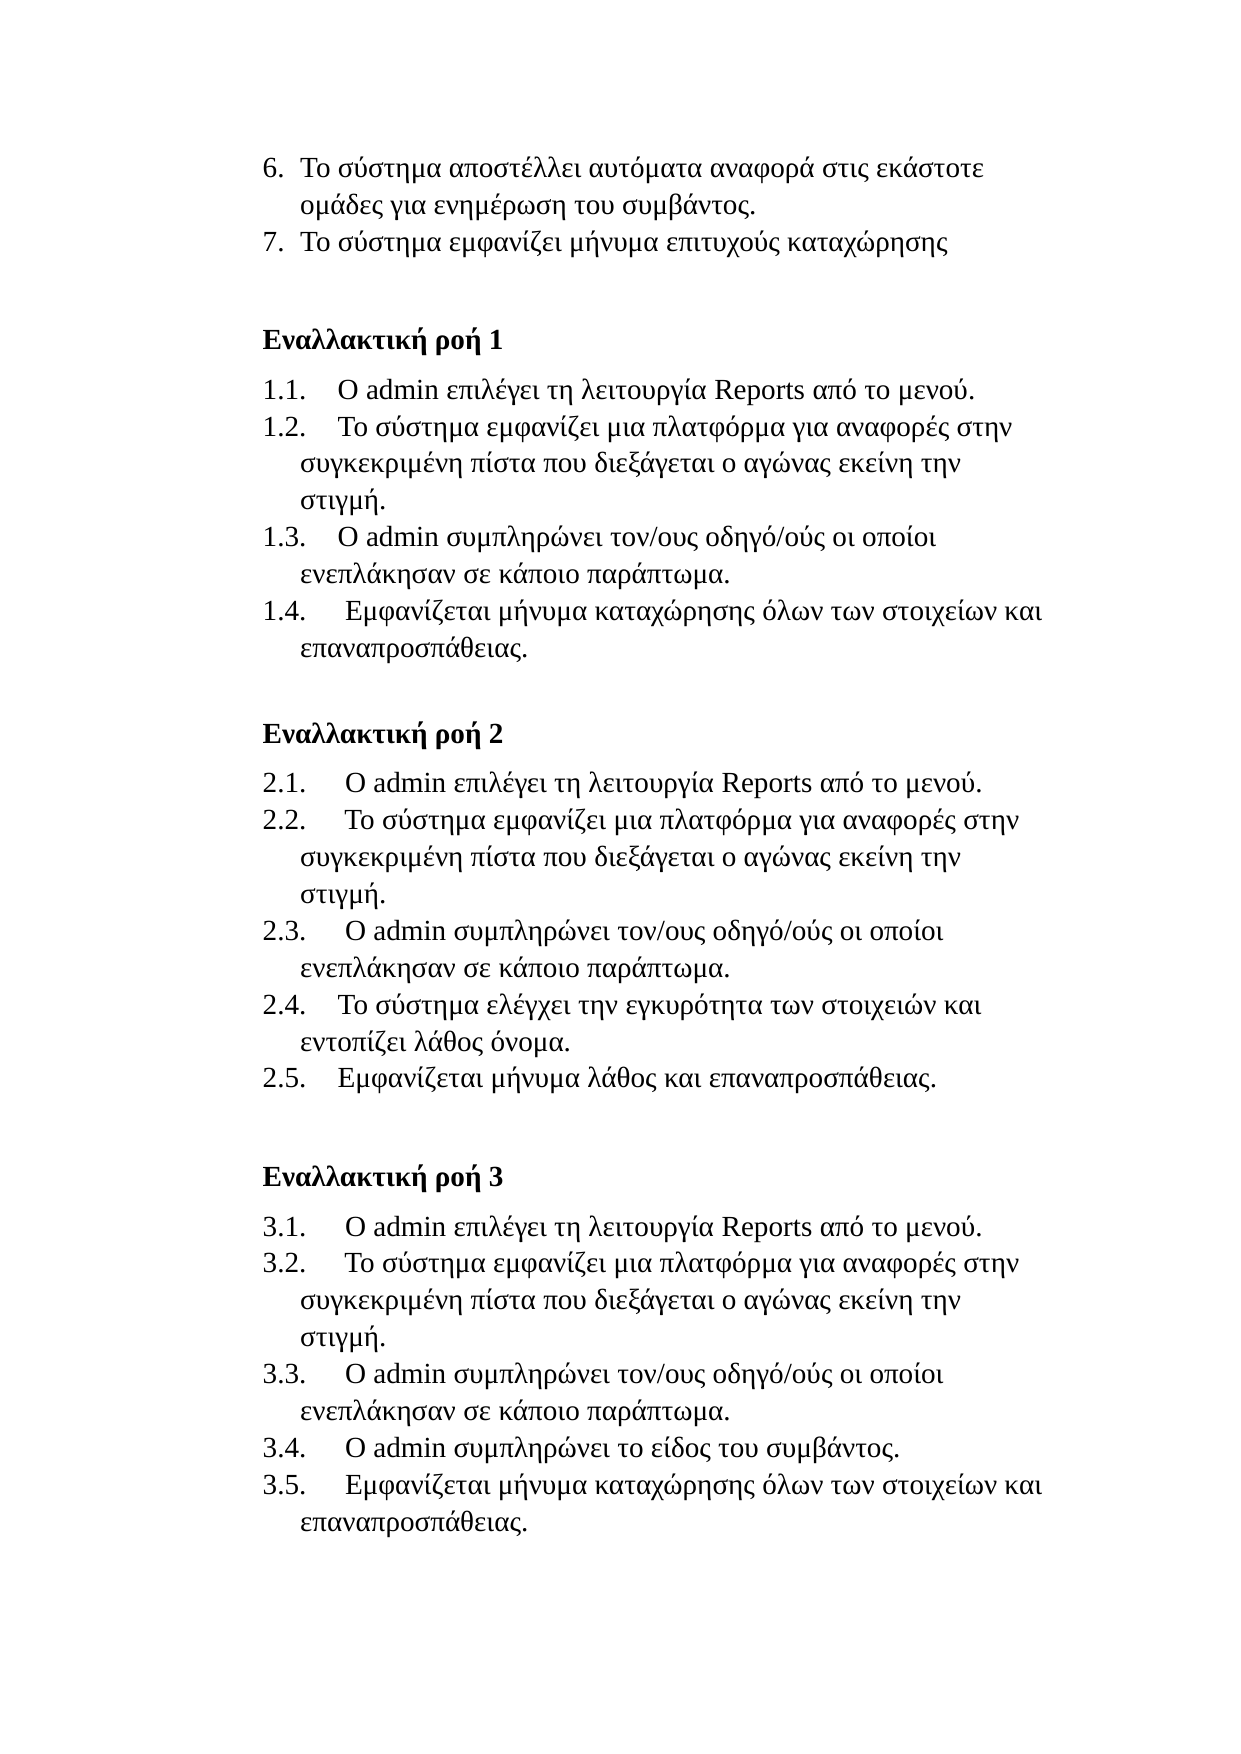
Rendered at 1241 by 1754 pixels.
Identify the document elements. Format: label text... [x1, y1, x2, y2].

list Εμφανίζεται μήνυμα καταχώρησης όλων των στοιχείων και επαναπροσπάθειας. [262, 1467, 1053, 1537]
list Ο admin επιλέγει τη λειτουργία Reports από το μενού. [262, 372, 1053, 405]
text Εναλλακτική ροή 3 [262, 1159, 1053, 1193]
list Εμφανίζεται μήνυμα καταχώρησης όλων των στοιχείων και επαναπροσπάθειας. [262, 593, 1053, 663]
list Το σύστημα ελέγχει την εγκυρότητα των στοιχειών και εντοπίζει λάθος όνομα. [262, 987, 1053, 1057]
text Εναλλακτική ροή 1 [262, 322, 1053, 356]
list Ο admin συμπληρώνει τον/ους οδηγό/ούς οι οποίοι ενεπλάκησαν σε κάποιο παράπτωμα. [262, 519, 1053, 590]
list Το σύστημα εμφανίζει μια πλατφόρμα για αναφορές στην συγκεκριμένη πίστα που διεξάγεται ο αγώνας εκείνη την στιγμή. [262, 1246, 1053, 1353]
list Εμφανίζεται μήνυμα λάθος και επαναπροσπάθειας. [262, 1061, 1053, 1094]
list Το σύστημα εμφανίζει μια πλατφόρμα για αναφορές στην συγκεκριμένη πίστα που διεξάγεται ο αγώνας εκείνη την στιγμή. [262, 409, 1053, 516]
list Το σύστημα αποστέλλει αυτόματα αναφορά στις εκάστοτε ομάδες για ενημέρωση του συμβάντος. [262, 150, 1053, 220]
list Το σύστημα εμφανίζει μήνυμα επιτυχούς καταχώρησης [262, 224, 1053, 257]
list Ο admin συμπληρώνει το είδος του συμβάντος. [262, 1430, 1053, 1463]
list Ο admin επιλέγει τη λειτουργία Reports από το μενού. [262, 1209, 1053, 1242]
list Ο admin επιλέγει τη λειτουργία Reports από το μενού. [262, 766, 1053, 799]
list Το σύστημα εμφανίζει μια πλατφόρμα για αναφορές στην συγκεκριμένη πίστα που διεξάγεται ο αγώνας εκείνη την στιγμή. [262, 802, 1053, 910]
text Εναλλακτική ροή 2 [262, 716, 1053, 750]
list Ο admin συμπληρώνει τον/ους οδηγό/ούς οι οποίοι ενεπλάκησαν σε κάποιο παράπτωμα. [262, 913, 1053, 983]
list Ο admin συμπληρώνει τον/ους οδηγό/ούς οι οποίοι ενεπλάκησαν σε κάποιο παράπτωμα. [262, 1356, 1053, 1427]
